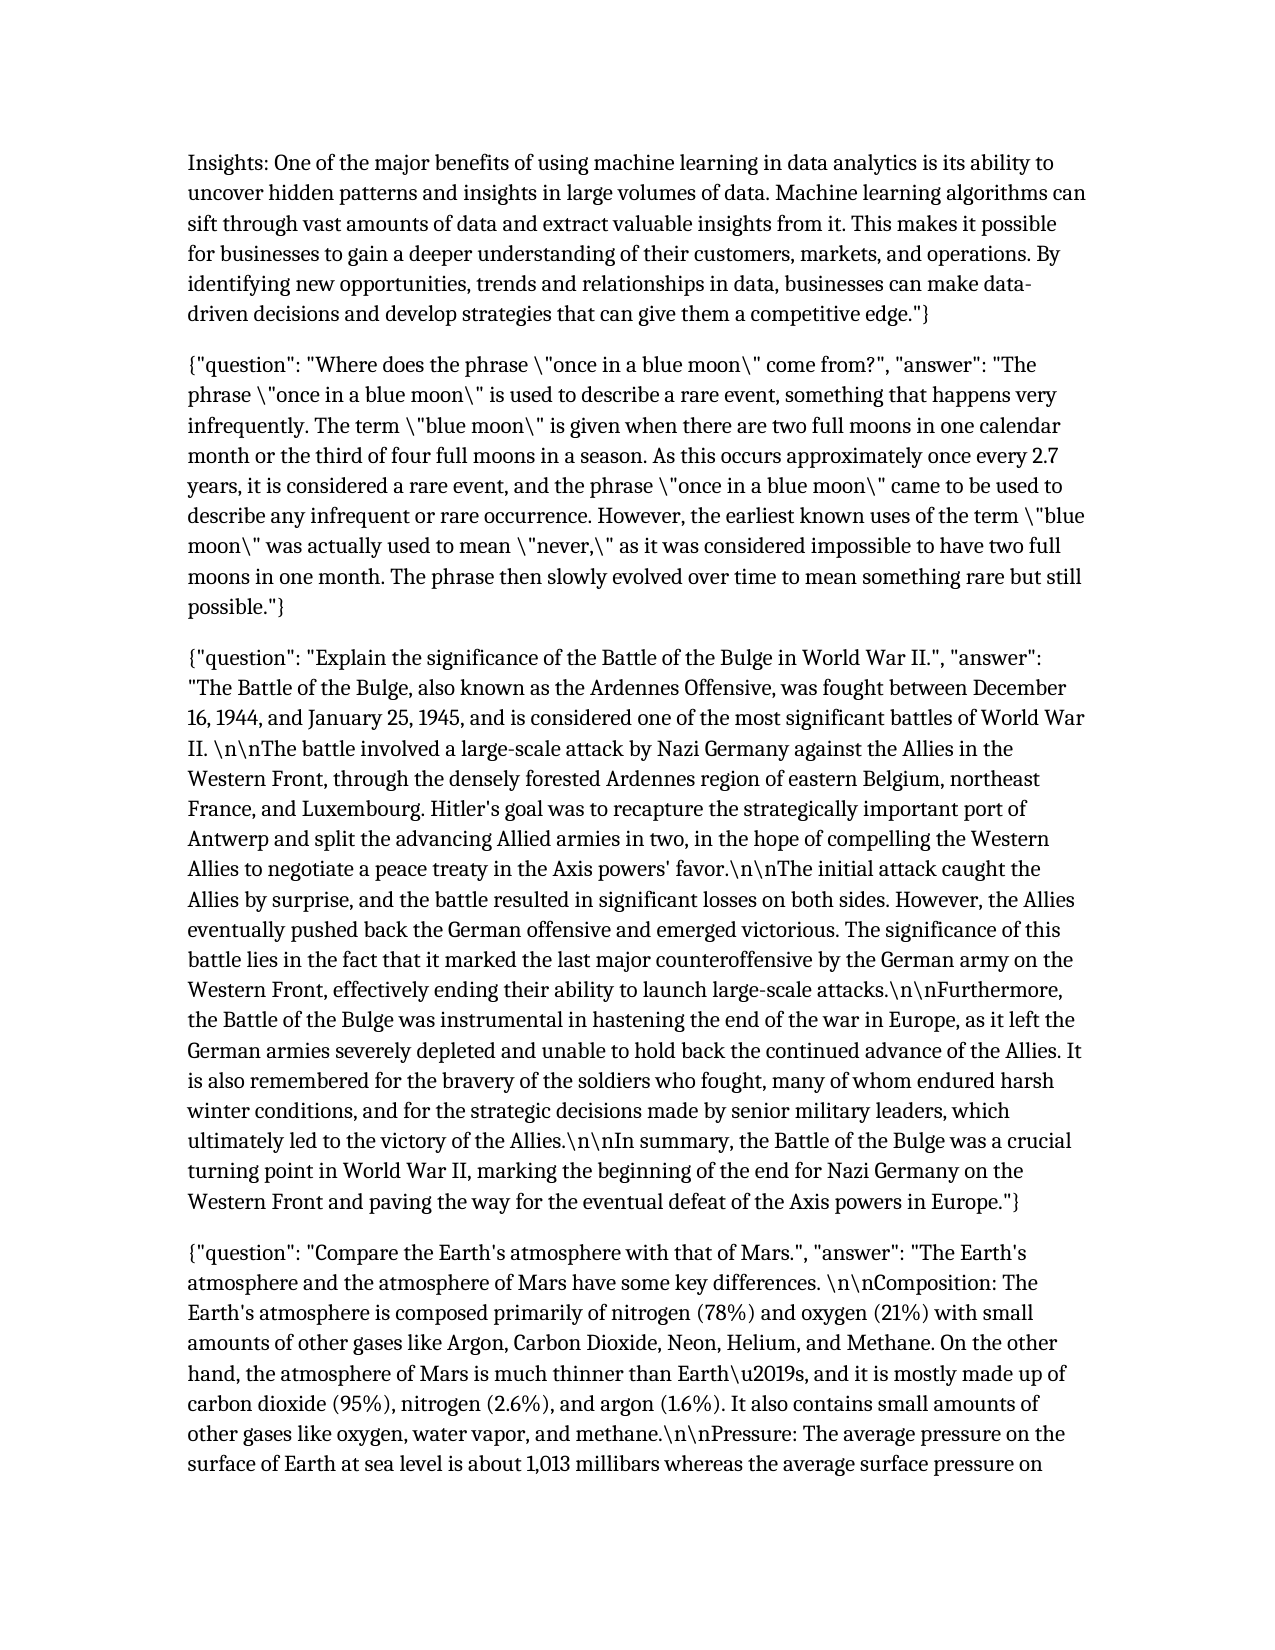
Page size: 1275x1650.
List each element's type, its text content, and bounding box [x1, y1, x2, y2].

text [187, 1239, 1087, 1477]
text {"question": "Explain the significance of the Battle of the Bulge in World War II.", "answer": "The Battle of the Bulge, also known as the Ardennes Offensive, was fought between December 16, 1944, and January 25, 1945, and is considered one of the most significant battles of World War II. \n\nThe battle involved a large-scale attack by Nazi Germany against the Allies in the Western Front, through the densely forested Ardennes region of eastern Belgium, northeast France, and Luxembourg. Hitler's goal was to recapture the strategically important port of Antwerp and split the advancing Allied armies in two, in the hope of compelling the Western Allies to negotiate a peace treaty in the Axis powers' favor.\n\nThe initial attack caught the Allies by surprise, and the battle resulted in significant losses on both sides. However, the Allies eventually pushed back the German offensive and emerged victorious. The significance of this battle lies in the fact that it marked the last major counteroffensive by the German army on the Western Front, effectively ending their ability to launch large-scale attacks.\n\nFurthermore, the Battle of the Bulge was instrumental in hastening the end of the war in Europe, as it left the German armies severely depleted and unable to hold back the continued advance of the Allies. It is also remembered for the bravery of the soldiers who fought, many of whom endured harsh winter conditions, and for the strategic decisions made by senior military leaders, which ultimately led to the victory of the Allies.\n\nIn summary, the Battle of the Bulge was a crucial turning point in World War II, marking the beginning of the end for Nazi Germany on the Western Front and paving the way for the eventual defeat of the Axis powers in Europe."} [187, 645, 1087, 1215]
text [187, 150, 1087, 327]
text {"question": "Where does the phrase \"once in a blue moon\" come from?", "answer": "The phrase \"once in a blue moon\" is used to describe a rare event, something that happens very infrequently. The term \"blue moon\" is given when there are two full moons in one calendar month or the third of four full moons in a season. As this occurs approximately once every 2.7 years, it is considered a rare event, and the phrase \"once in a blue moon\" came to be used to describe any infrequent or rare occurrence. However, the earliest known uses of the term \"blue moon\" was actually used to mean \"never,\" as it was considered impossible to have two full moons in one month. The phrase then slowly evolved over time to mean something rare but still possible."} [187, 352, 1087, 620]
